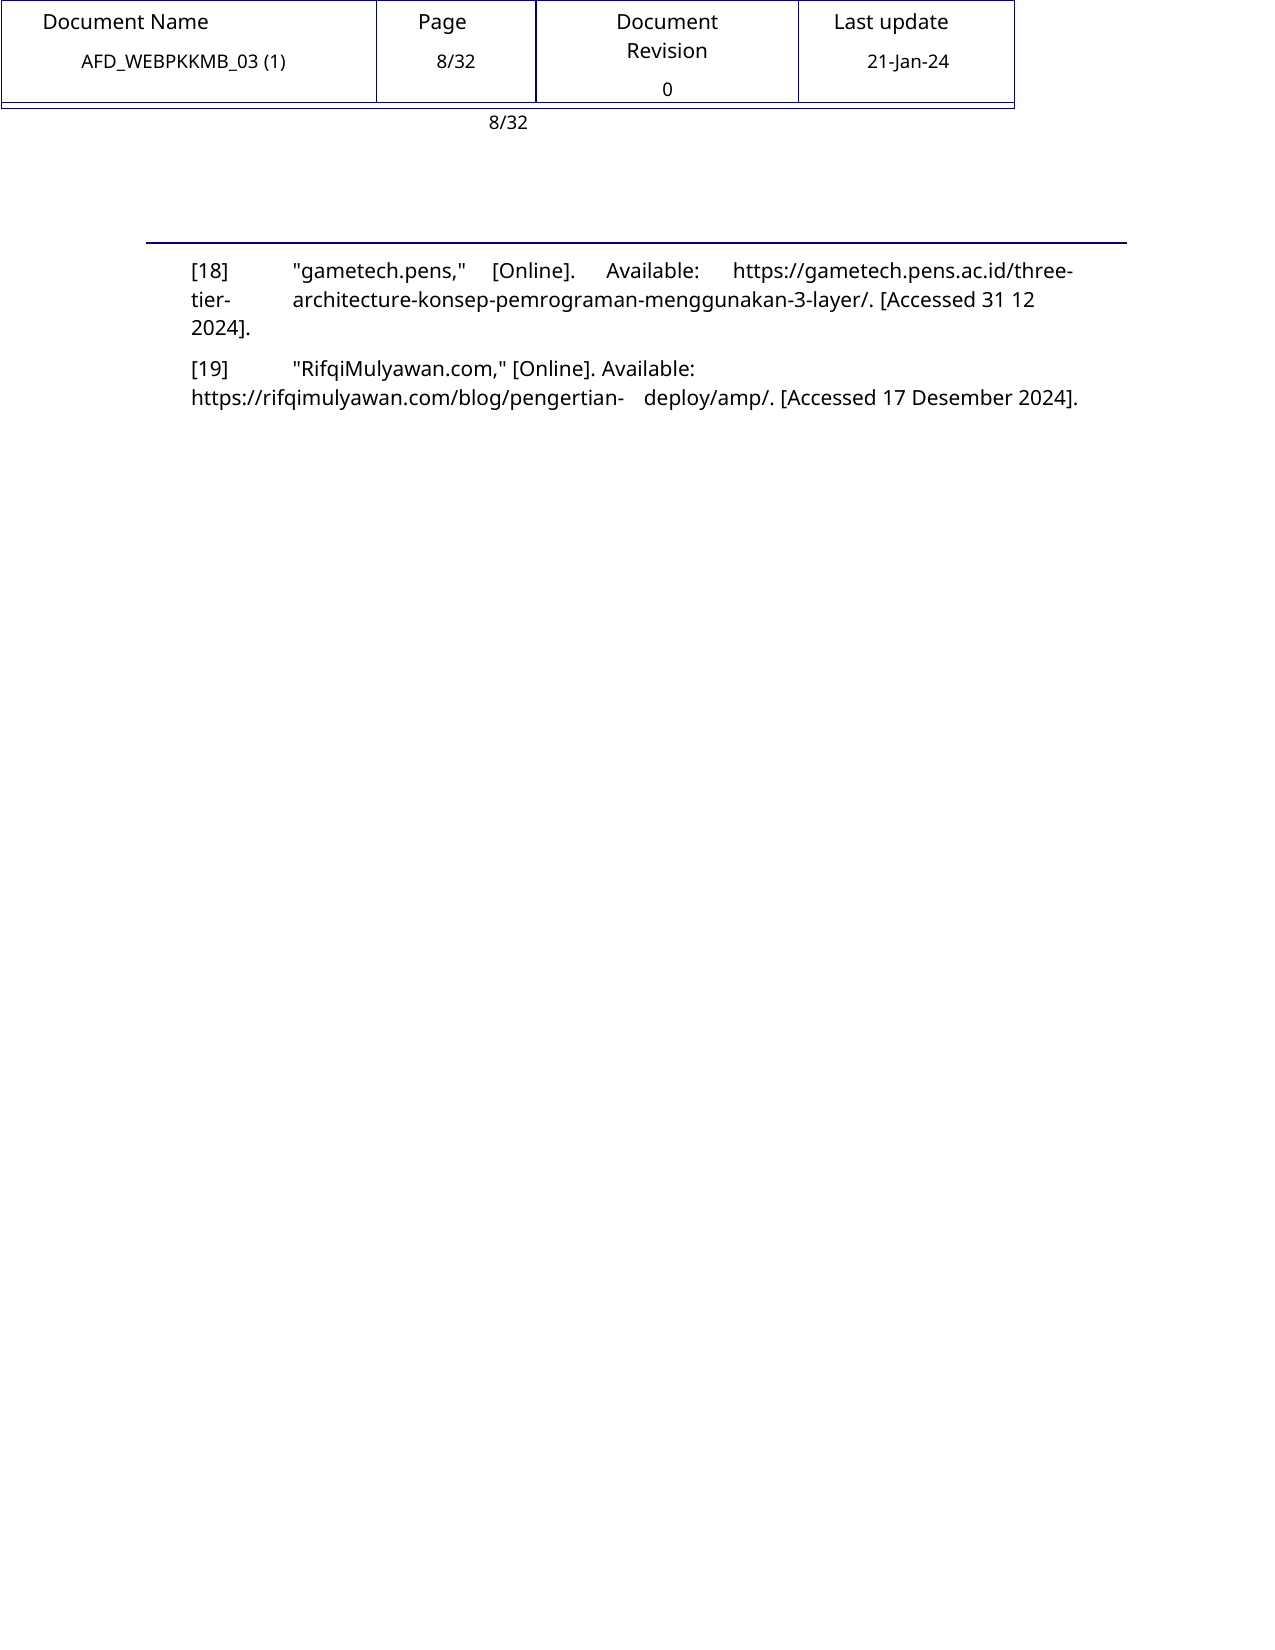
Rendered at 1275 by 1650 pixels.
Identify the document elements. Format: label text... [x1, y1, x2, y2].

text [18] "gametech.pens," [Online]. Available: https://gametech.pens.ac.id/three-tier- architecture-konsep-pemrograman-menggunakan-3-layer/. [Accessed 31 12 2024]. [191, 257, 1084, 342]
text [19] "RifqiMulyawan.com," [Online]. Available: https://rifqimulyawan.com/blog/pengertian- deploy/amp/. [Accessed 17 Desember 2024]. [191, 354, 1084, 411]
